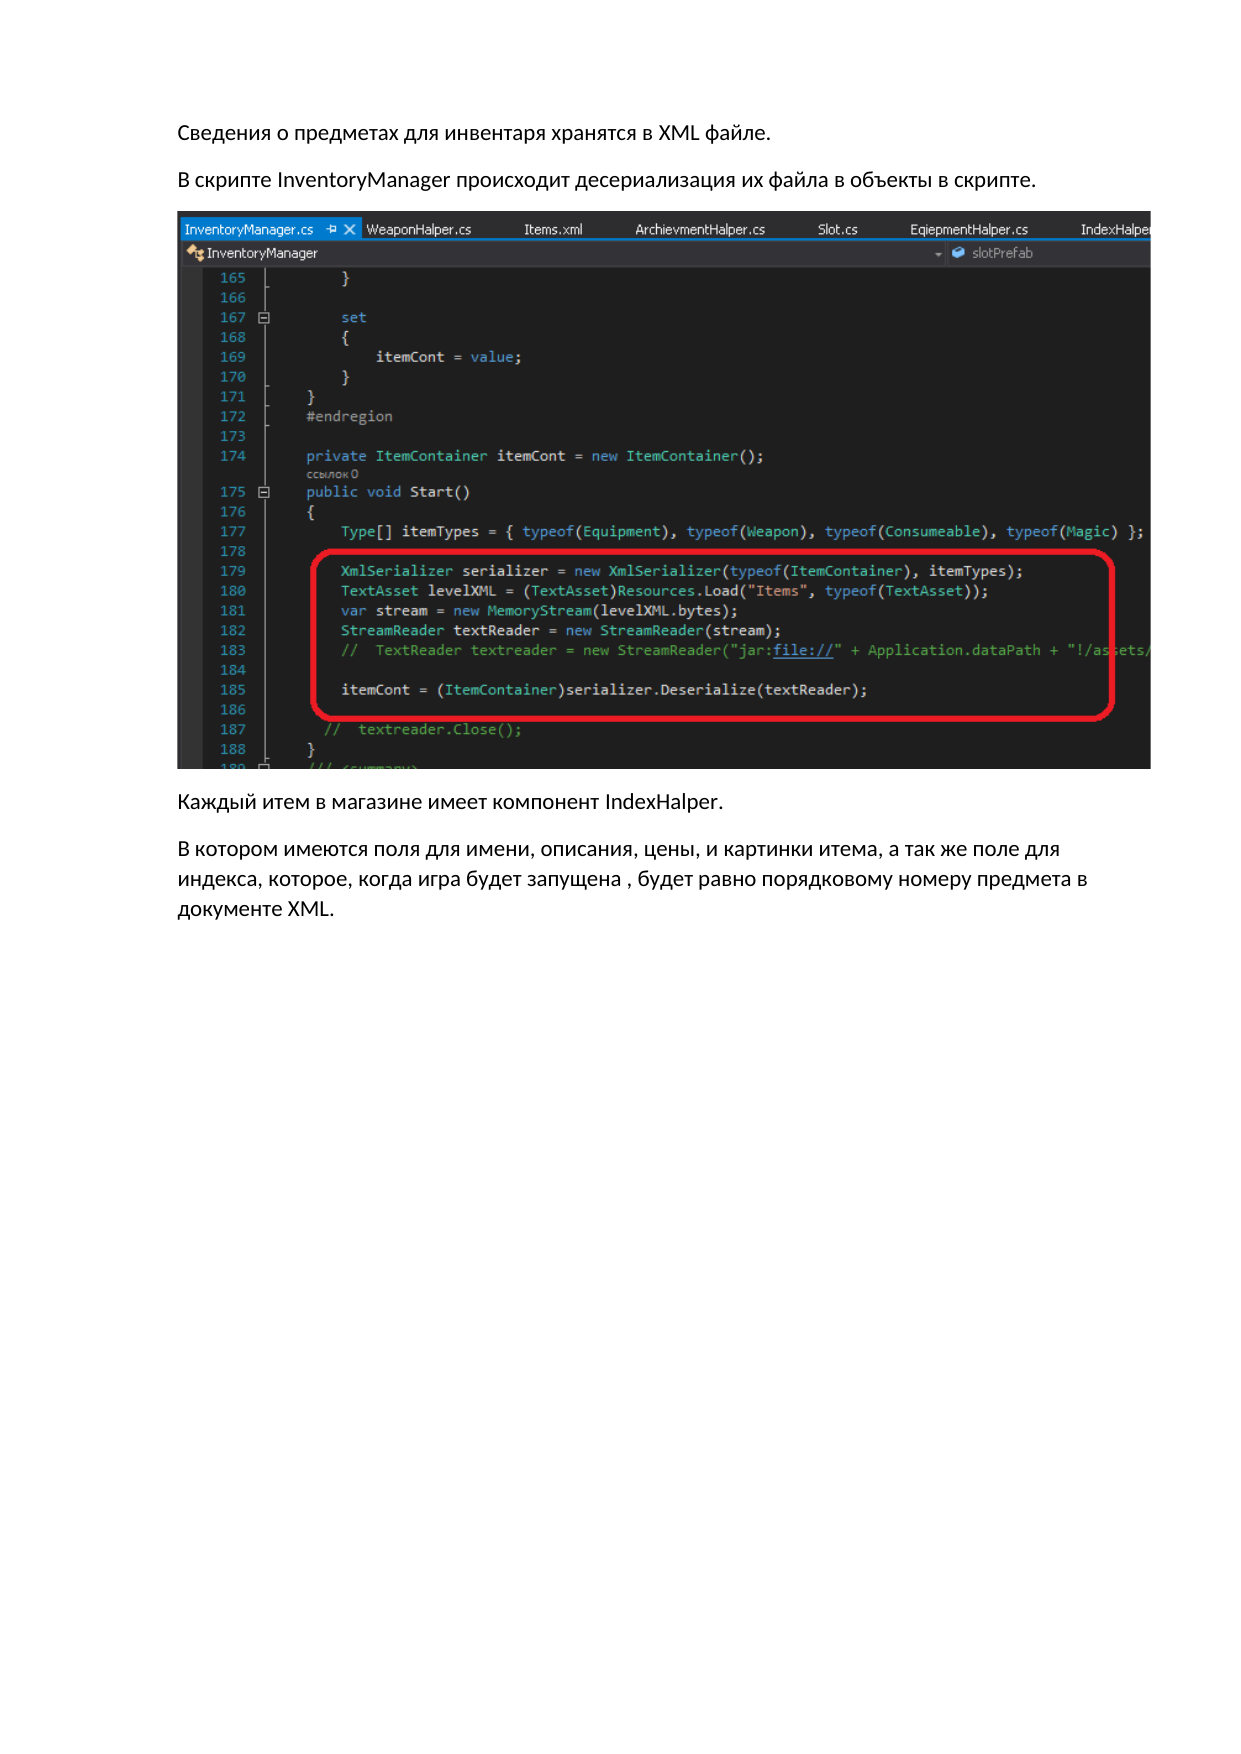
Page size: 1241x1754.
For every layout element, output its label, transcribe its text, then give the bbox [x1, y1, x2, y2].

text В скрипте InventoryManager происходит десериализация их файла в объекты в скрипте. [177, 165, 1152, 193]
text Каждый итем в магазине имеет компонент IndexHalper. [177, 787, 1152, 815]
picture [177, 211, 1151, 769]
text Сведения о предметах для инвентаря хранятся в XML файле. [177, 118, 1152, 146]
text В котором имеются поля для имени, описания, цены, и картинки итема, а так же поле для индекса, которое, когда игра будет запущена , будет равно порядковому номеру предмета в документе XML. [177, 834, 1152, 922]
